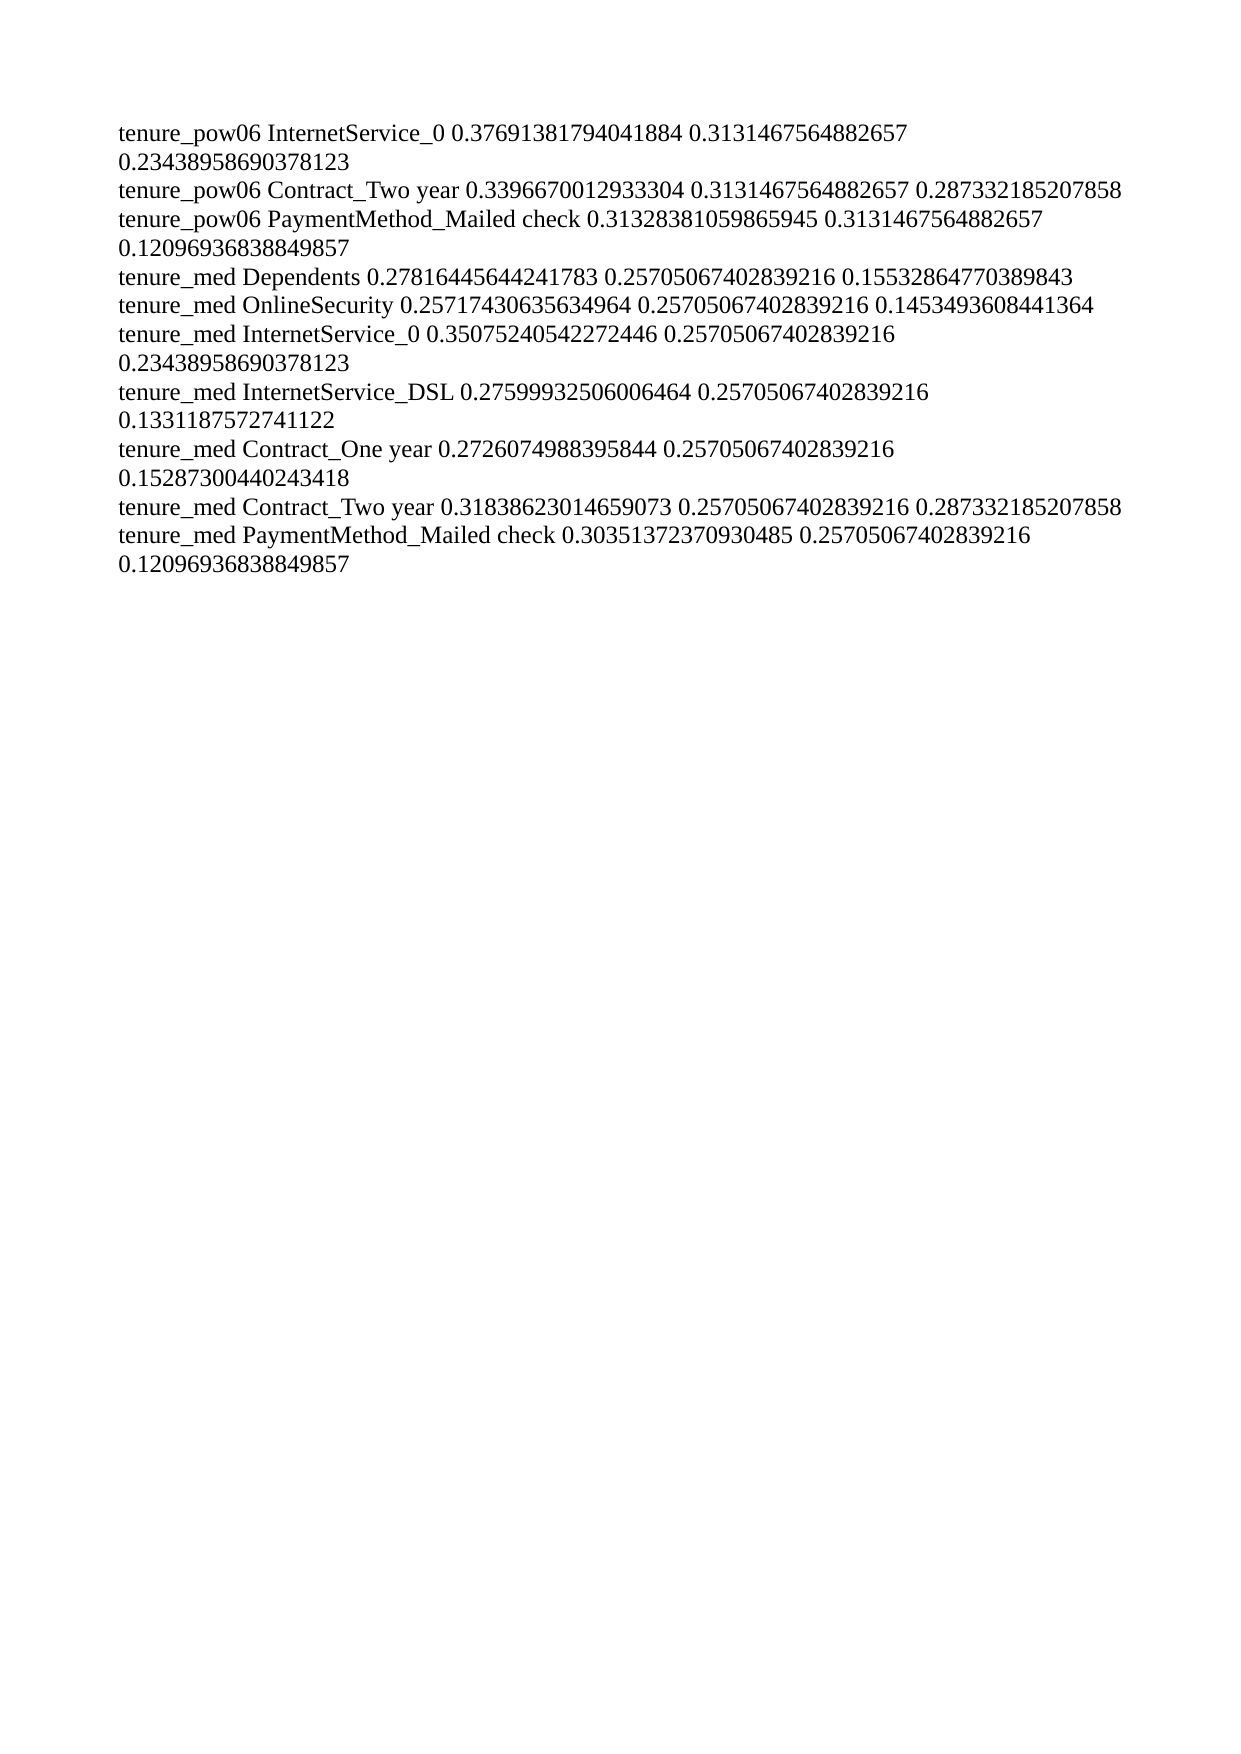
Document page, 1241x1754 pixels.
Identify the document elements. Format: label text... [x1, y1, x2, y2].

text tenure_med OnlineSecurity 0.25717430635634964 0.25705067402839216 0.1453493608441364 [118, 291, 1122, 319]
text tenure_med InternetService_0 0.35075240542272446 0.25705067402839216 0.23438958690378123 [118, 319, 1122, 377]
text tenure_med InternetService_DSL 0.27599932506006464 0.25705067402839216 0.1331187572741122 [118, 377, 1122, 434]
text tenure_med Dependents 0.27816445644241783 0.25705067402839216 0.15532864770389843 [118, 262, 1122, 291]
text tenure_med PaymentMethod_Mailed check 0.30351372370930485 0.25705067402839216 0.12096936838849857 [118, 521, 1122, 578]
text tenure_pow06 InternetService_0 0.37691381794041884 0.3131467564882657 0.23438958690378123 [118, 118, 1122, 176]
text tenure_pow06 Contract_Two year 0.3396670012933304 0.3131467564882657 0.287332185207858 [118, 176, 1122, 204]
text tenure_med Contract_Two year 0.31838623014659073 0.25705067402839216 0.287332185207858 [118, 492, 1122, 521]
text tenure_pow06 PaymentMethod_Mailed check 0.31328381059865945 0.3131467564882657 0.12096936838849857 [118, 204, 1122, 262]
text tenure_med Contract_One year 0.2726074988395844 0.25705067402839216 0.15287300440243418 [118, 434, 1122, 492]
